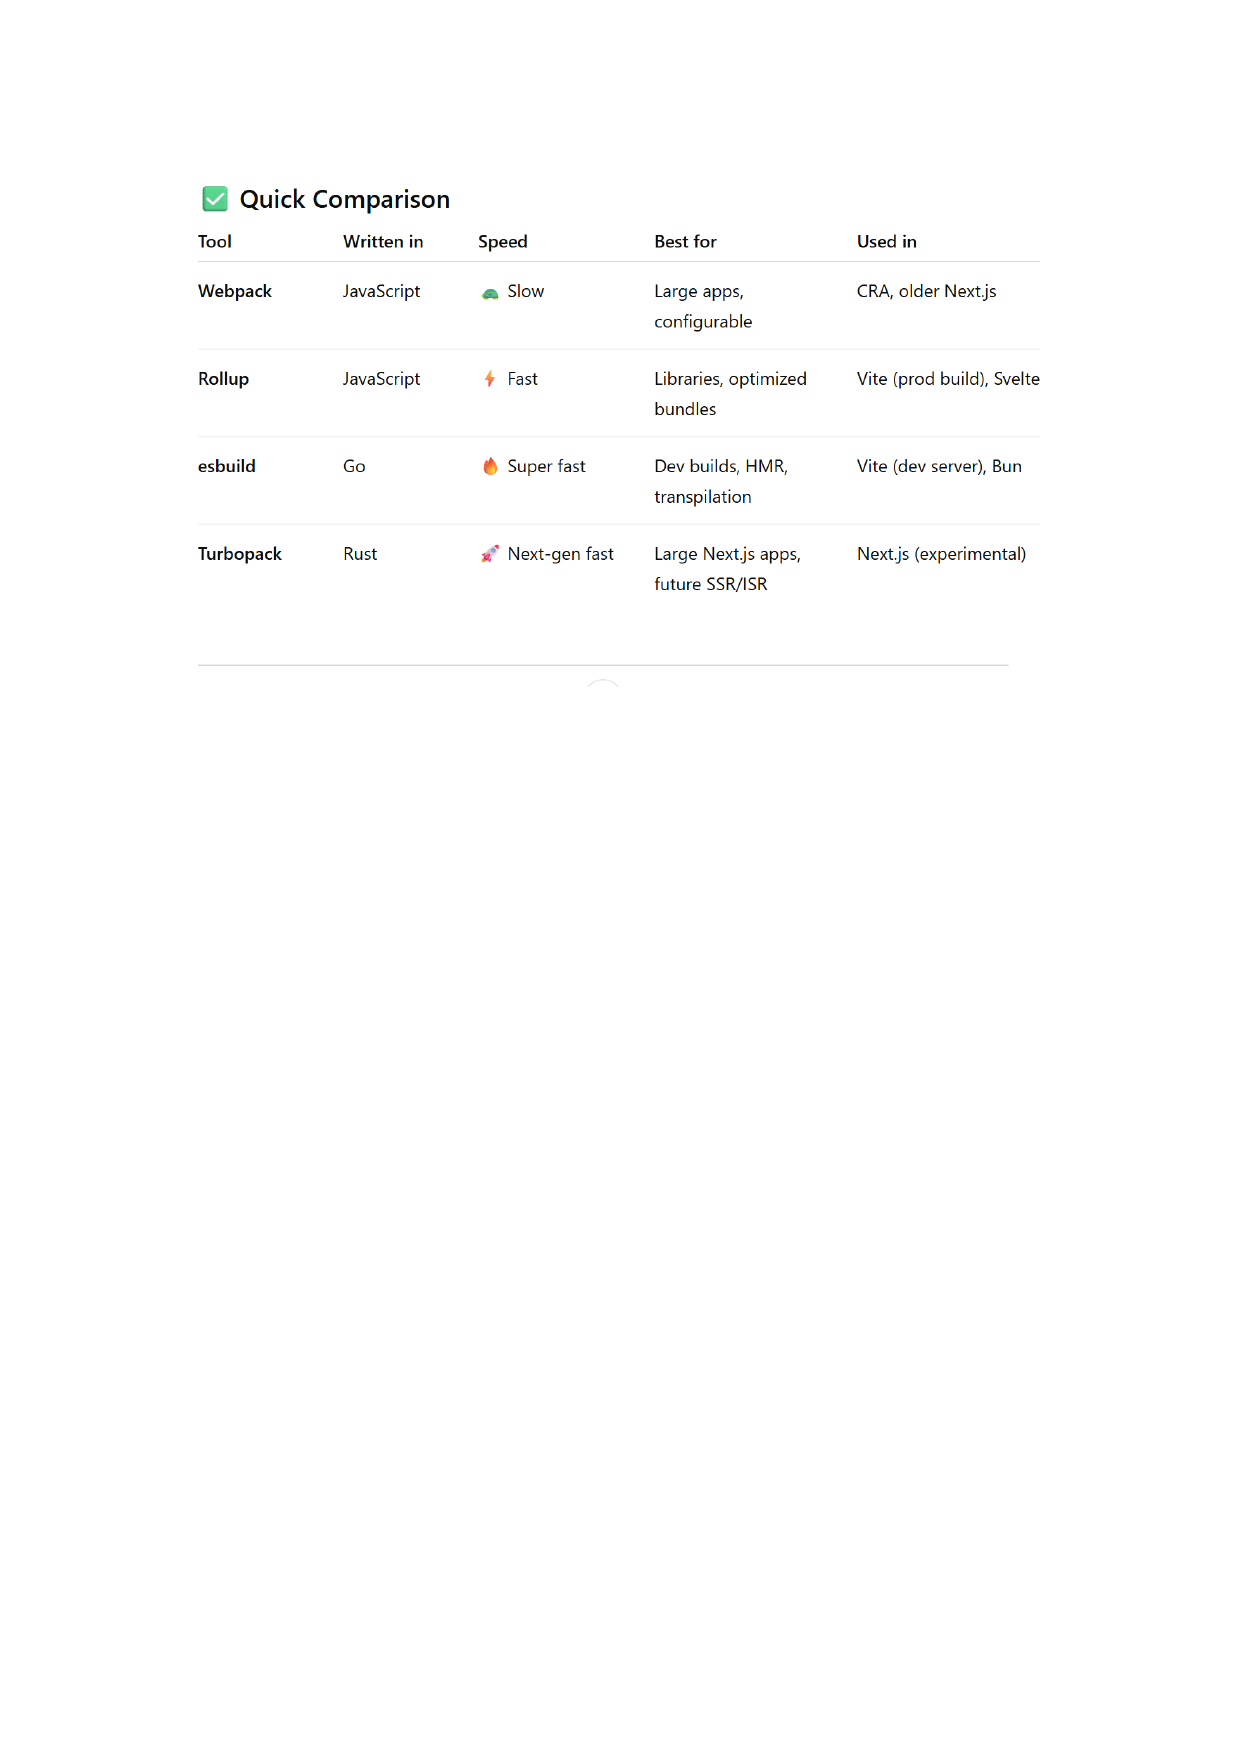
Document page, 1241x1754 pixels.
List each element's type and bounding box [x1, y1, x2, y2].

picture [150, 150, 1091, 687]
